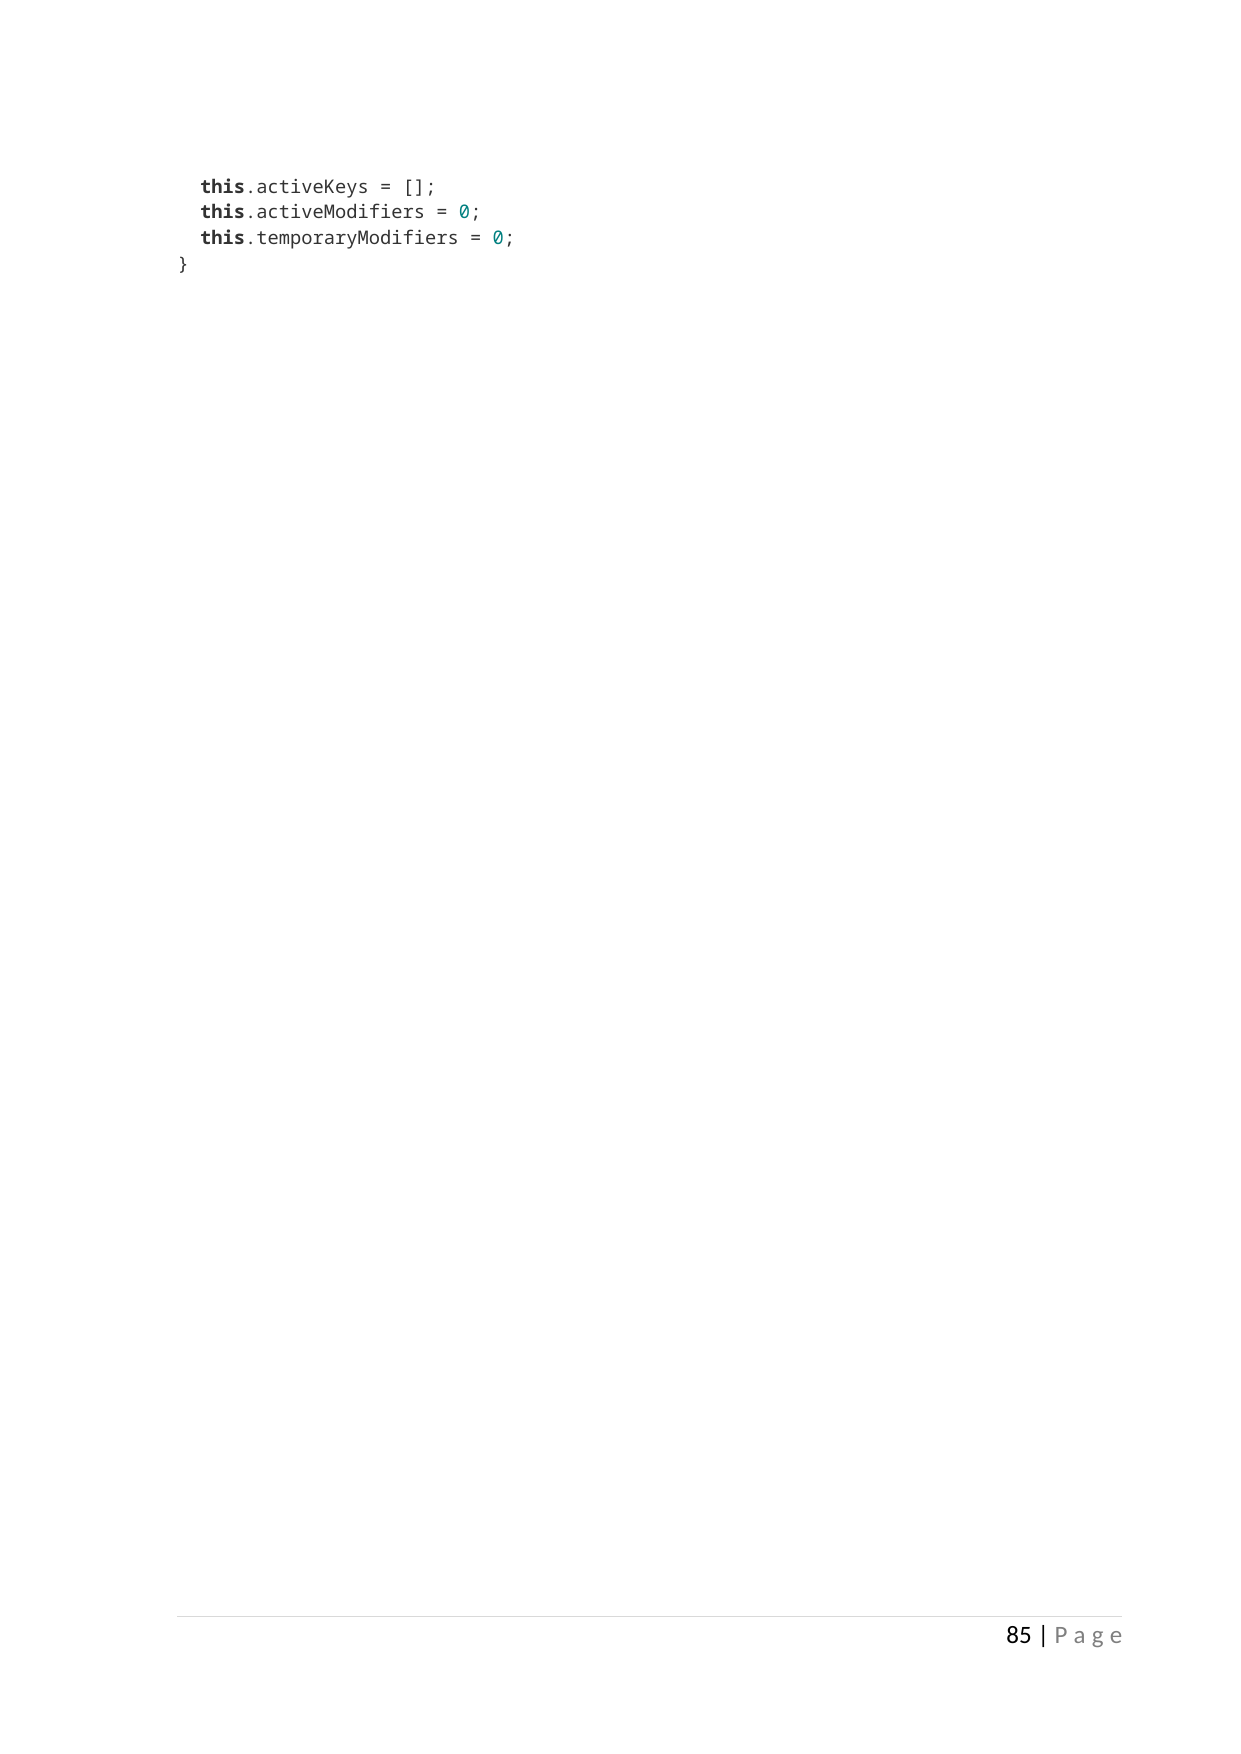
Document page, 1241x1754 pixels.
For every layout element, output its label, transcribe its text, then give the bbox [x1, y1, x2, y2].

text this.activeKeys = []; [177, 173, 1122, 199]
text this.temporaryModifiers = 0; [177, 224, 1122, 250]
text this.activeModifiers = 0; [177, 199, 1122, 224]
text } [177, 250, 1122, 275]
